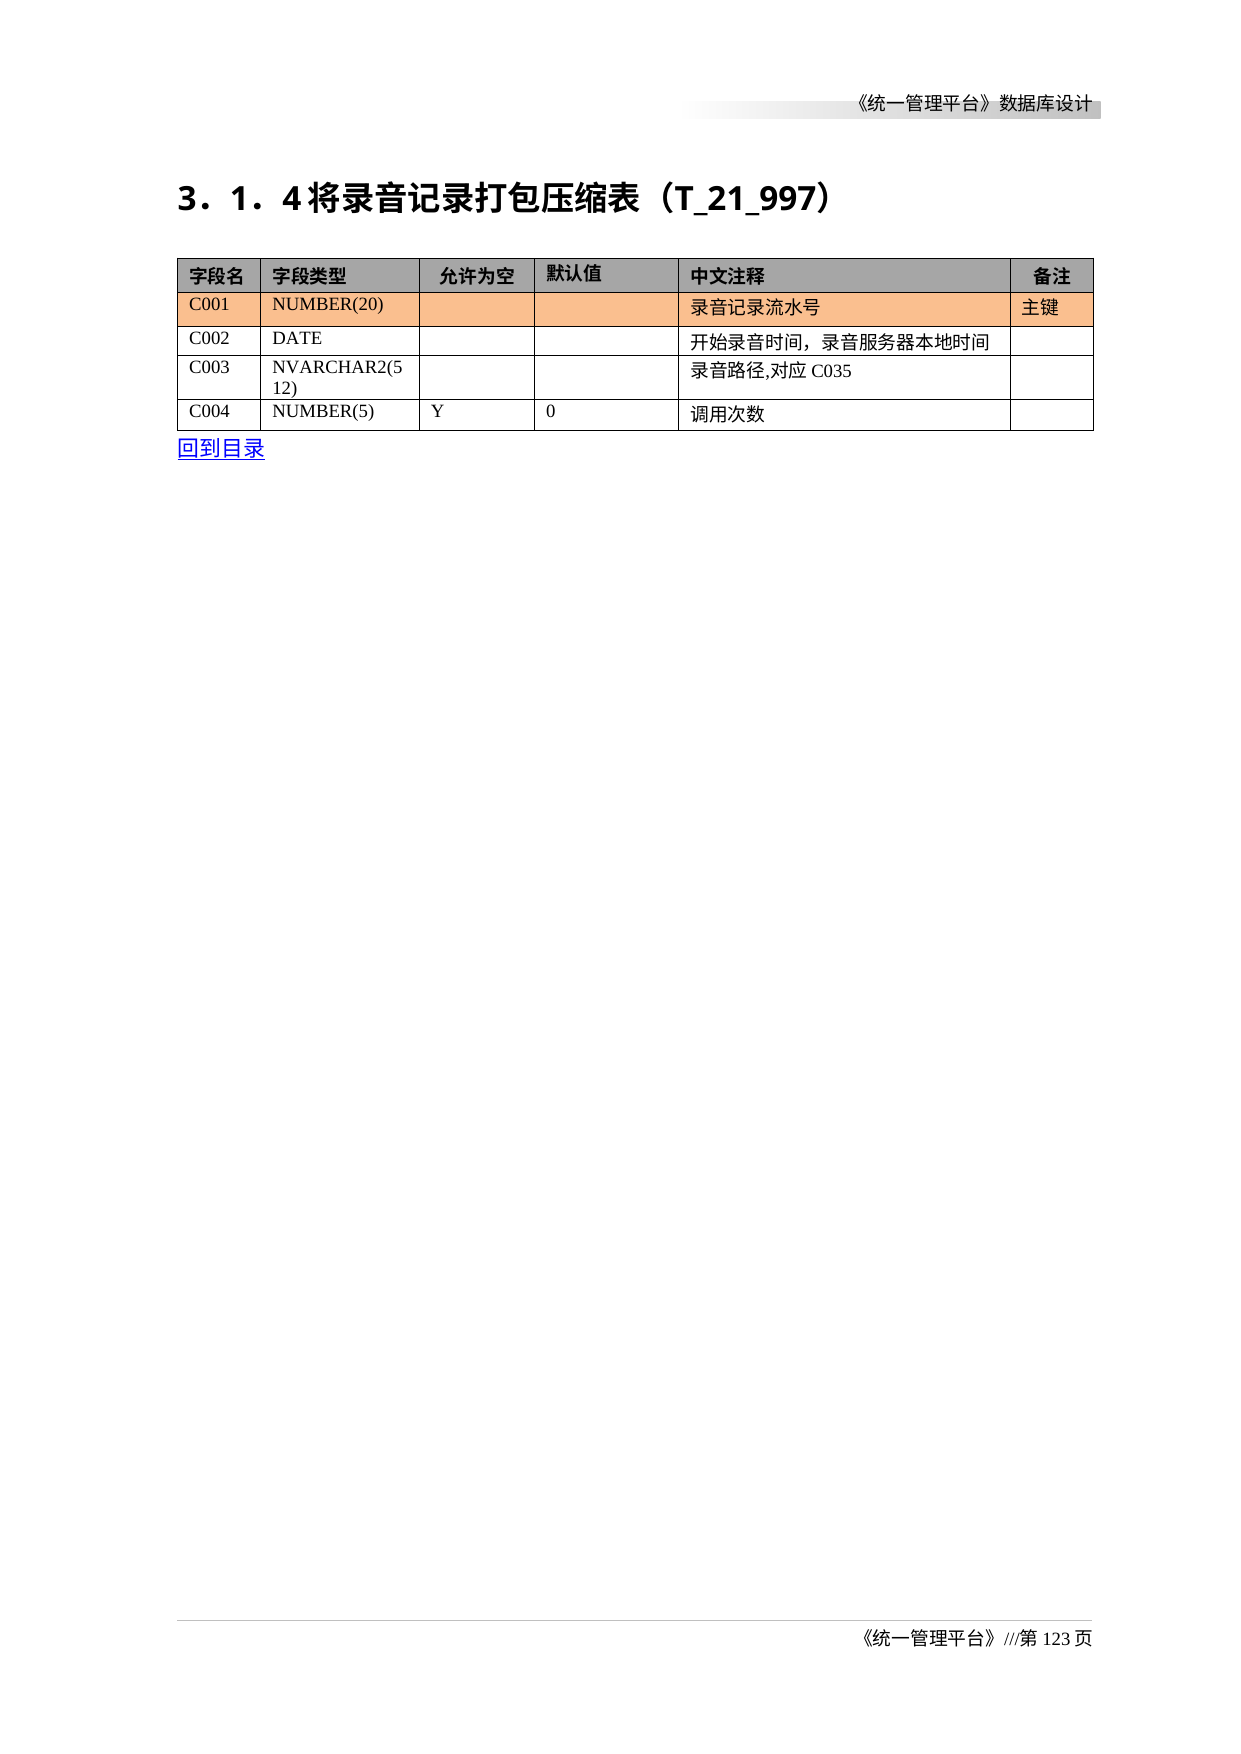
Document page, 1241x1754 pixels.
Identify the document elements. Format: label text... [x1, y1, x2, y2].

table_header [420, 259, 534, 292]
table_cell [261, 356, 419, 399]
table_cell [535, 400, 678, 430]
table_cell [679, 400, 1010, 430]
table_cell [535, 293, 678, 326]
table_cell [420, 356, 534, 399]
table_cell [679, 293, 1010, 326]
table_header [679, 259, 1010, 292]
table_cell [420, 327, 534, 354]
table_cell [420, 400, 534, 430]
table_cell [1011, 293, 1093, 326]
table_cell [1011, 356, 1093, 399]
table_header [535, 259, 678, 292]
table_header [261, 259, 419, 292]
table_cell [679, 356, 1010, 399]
subtitle 3．1．4将录音记录打包压缩表（T_21_997） [177, 172, 1092, 221]
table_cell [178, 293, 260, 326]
text 回到目录 [177, 431, 1092, 463]
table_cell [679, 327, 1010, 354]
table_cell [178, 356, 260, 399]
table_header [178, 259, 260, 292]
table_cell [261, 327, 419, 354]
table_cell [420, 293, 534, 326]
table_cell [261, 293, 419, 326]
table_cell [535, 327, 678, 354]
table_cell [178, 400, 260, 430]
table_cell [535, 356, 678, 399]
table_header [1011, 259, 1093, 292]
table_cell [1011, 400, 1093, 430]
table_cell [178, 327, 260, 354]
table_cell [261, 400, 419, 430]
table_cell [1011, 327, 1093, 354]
